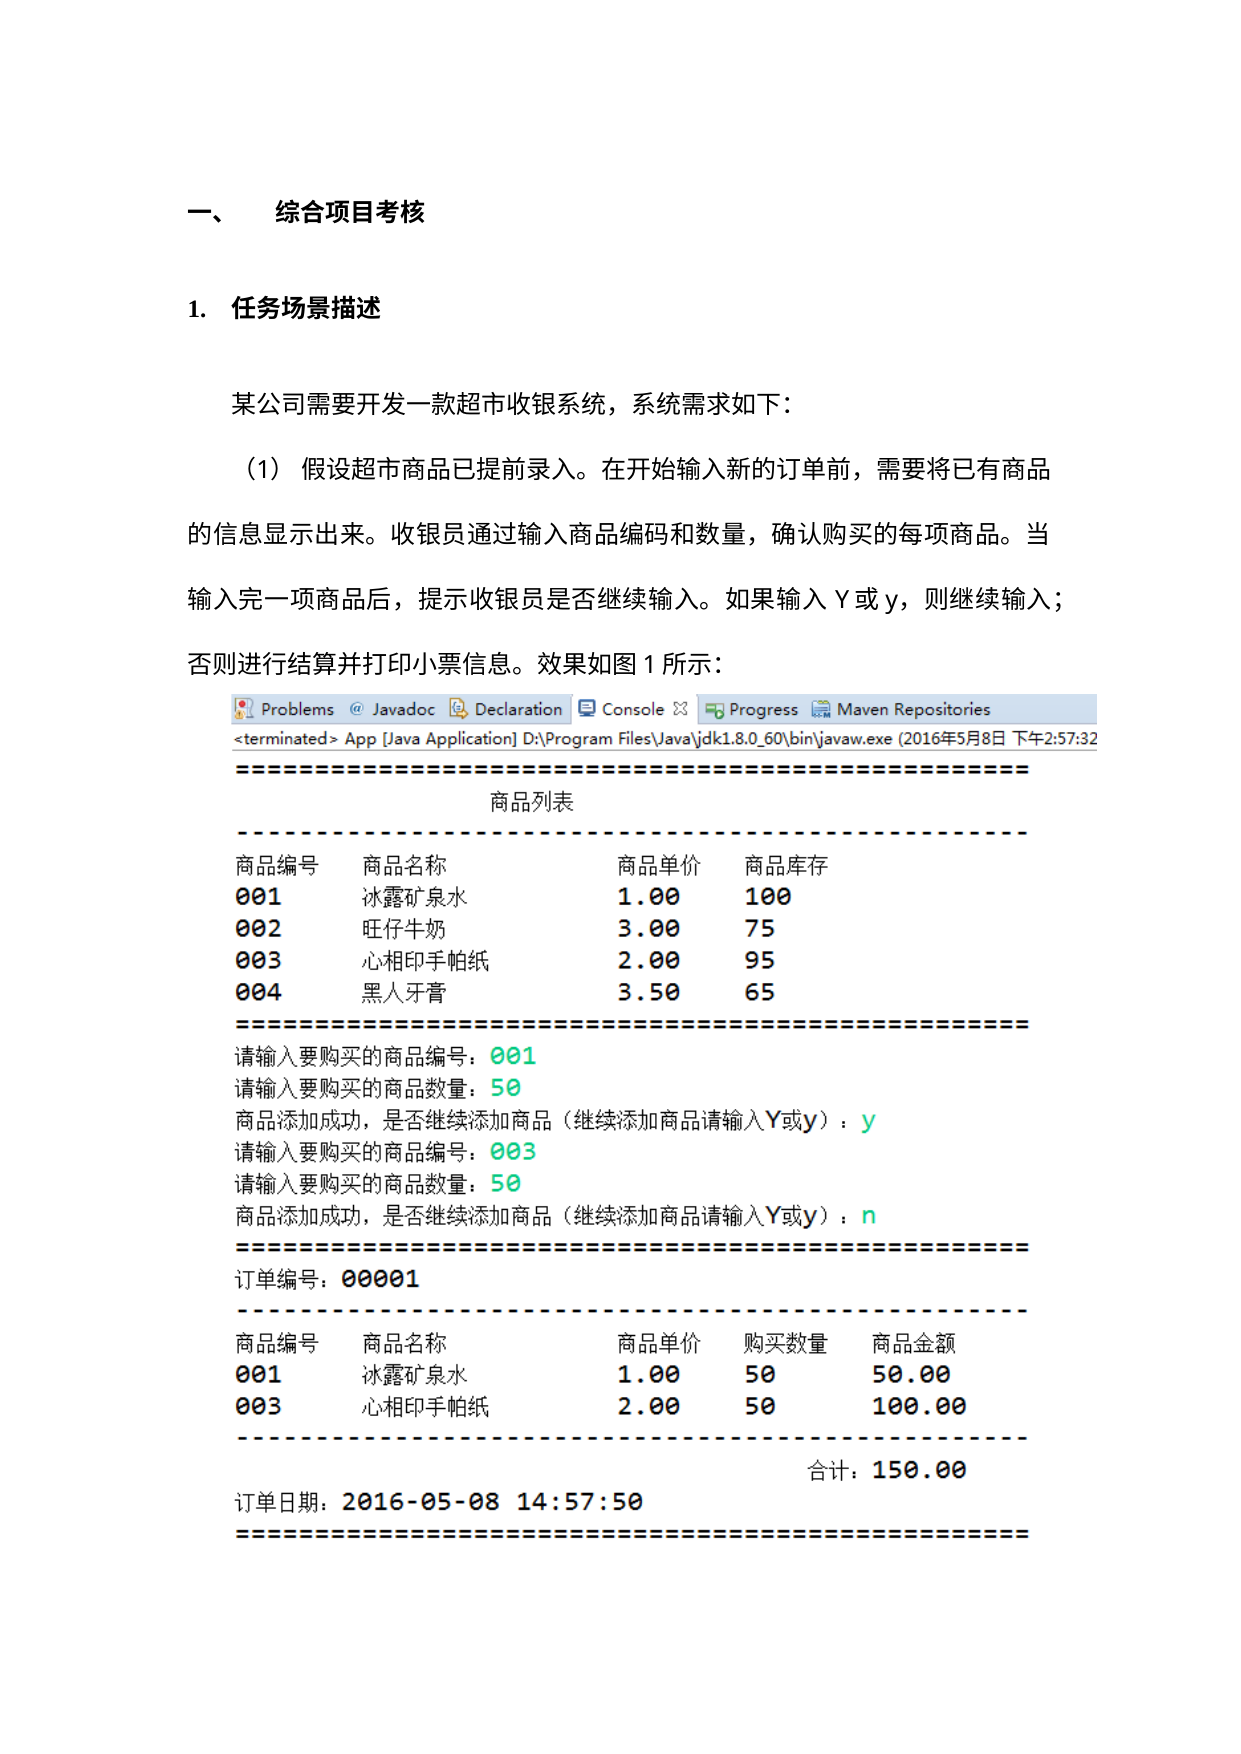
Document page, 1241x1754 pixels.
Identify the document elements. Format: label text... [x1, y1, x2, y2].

list 任务场景描述 [187, 274, 1053, 339]
list 综合项目考核 [187, 178, 1053, 243]
text （1） 假设超市商品已提前录入。在开始输入新的订单前，需要将已有商品的信息显示出来。收银员通过输入商品编码和数量，确认购买的每项商品。当输入完一项商品后，提示收银员是否继续输入。如果输入Y或y，则继续输入；否则进行结算并打印小票信息。效果如图1所示： [187, 435, 1053, 695]
picture [231, 694, 1097, 1554]
text 某公司需要开发一款超市收银系统，系统需求如下： [231, 370, 1053, 435]
